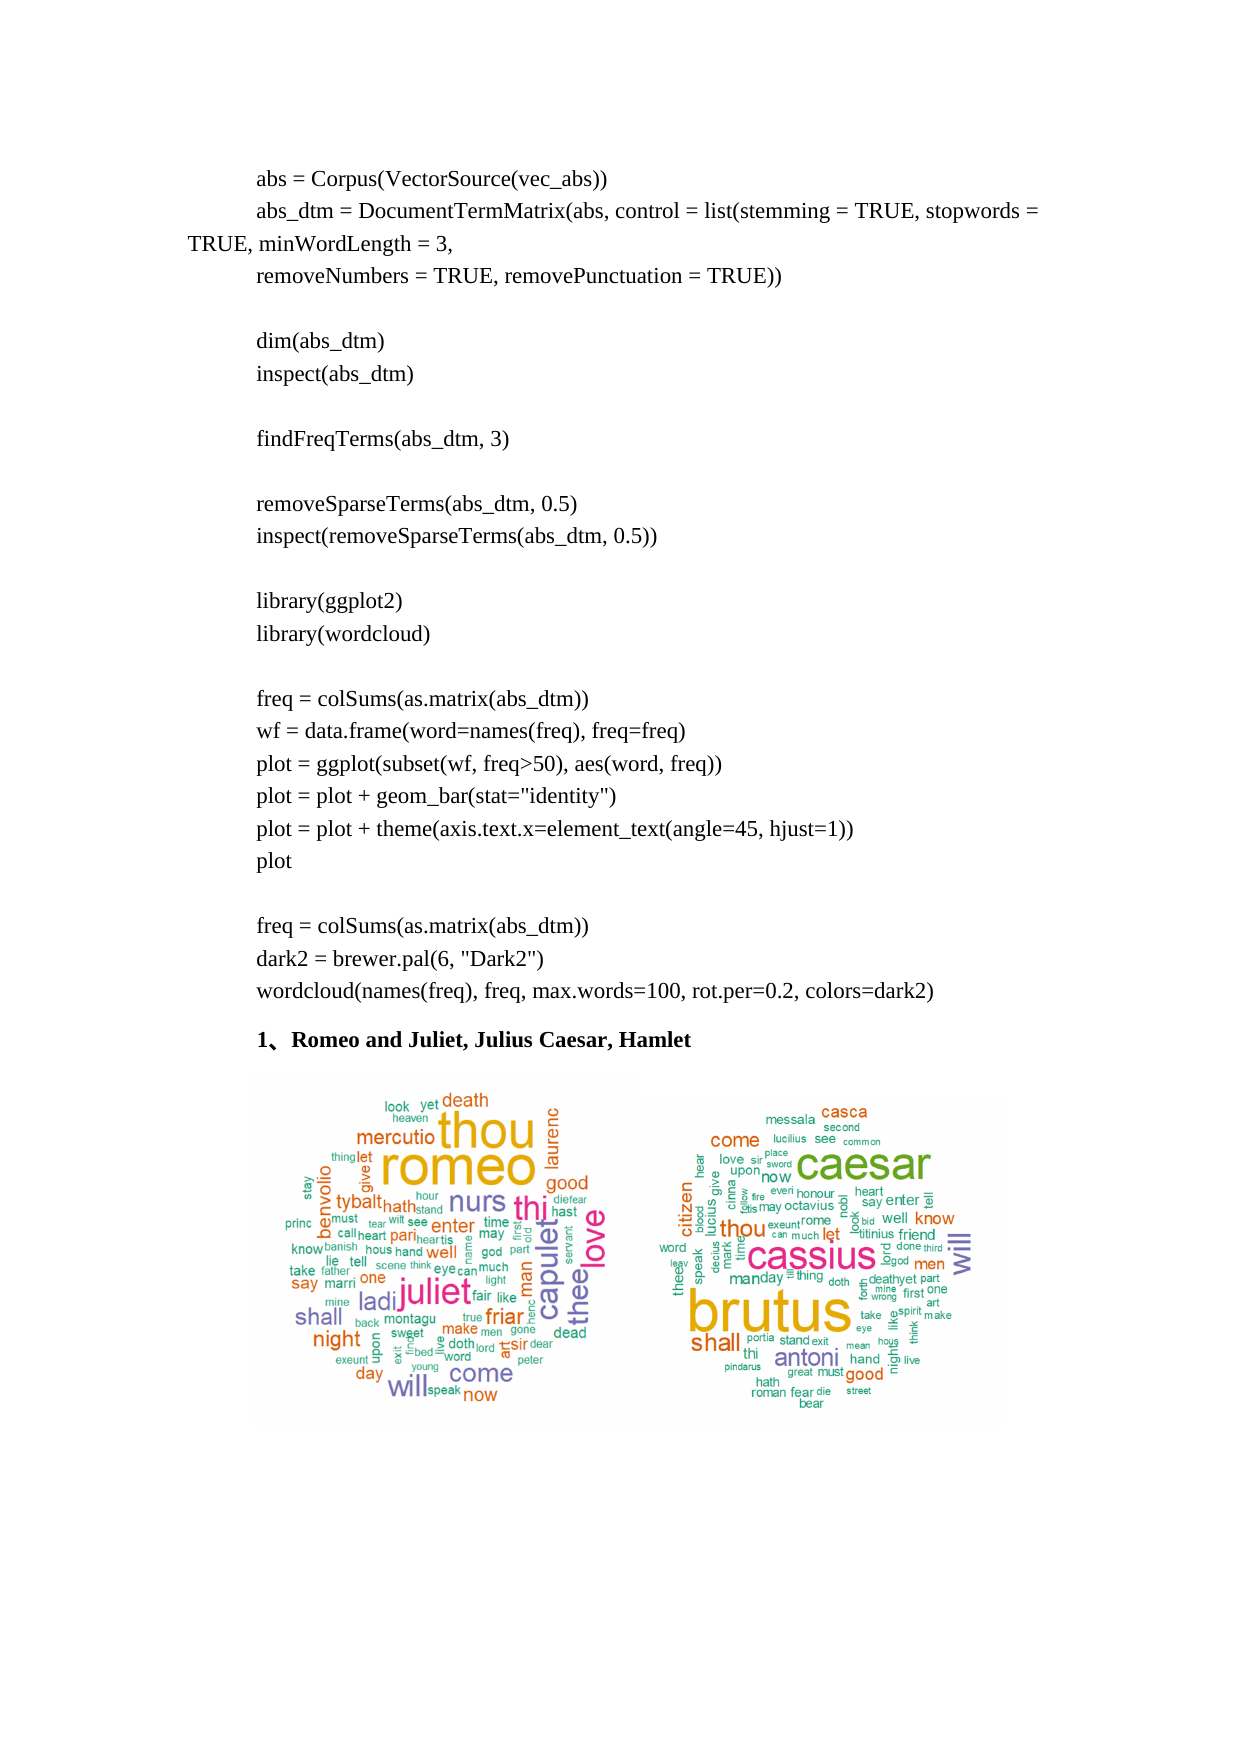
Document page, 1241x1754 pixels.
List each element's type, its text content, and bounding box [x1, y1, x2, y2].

text wf = data.frame(word=names(freq), freq=freq) [187, 714, 1053, 747]
text library(ggplot2) [187, 584, 1053, 617]
text freq = colSums(as.matrix(abs_dtm)) [187, 909, 1053, 942]
text dark2 = brewer.pal(6, "Dark2") [187, 942, 1053, 974]
text removeSparseTerms(abs_dtm, 0.5) [187, 487, 1053, 519]
text inspect(abs_dtm) [187, 357, 1053, 389]
text plot = plot + theme(axis.text.x=element_text(angle=45, hjust=1)) [187, 812, 1053, 844]
text freq = colSums(as.matrix(abs_dtm)) [187, 682, 1053, 714]
text plot = plot + geom_bar(stat="identity") [187, 779, 1053, 812]
text library(wordcloud) [187, 617, 1053, 649]
picture [253, 1072, 1005, 1426]
text abs_dtm = DocumentTermMatrix(abs, control = list(stemming = TRUE, stopwords = TRUE, minWordLength = 3, [187, 194, 1053, 259]
text abs = Corpus(VectorSource(vec_abs)) [187, 162, 1053, 194]
text wordcloud(names(freq), freq, max.words=100, rot.per=0.2, colors=dark2) [187, 974, 1053, 1007]
text plot = ggplot(subset(wf, freq>50), aes(word, freq)) [187, 747, 1053, 779]
text plot [187, 844, 1053, 877]
text inspect(removeSparseTerms(abs_dtm, 0.5)) [187, 519, 1053, 552]
text removeNumbers = TRUE, removePunctuation = TRUE)) [187, 259, 1053, 292]
text dim(abs_dtm) [187, 324, 1053, 357]
text 1、Romeo and Juliet, Julius Caesar, Hamlet [187, 1007, 1053, 1072]
text findFreqTerms(abs_dtm, 3) [187, 422, 1053, 454]
